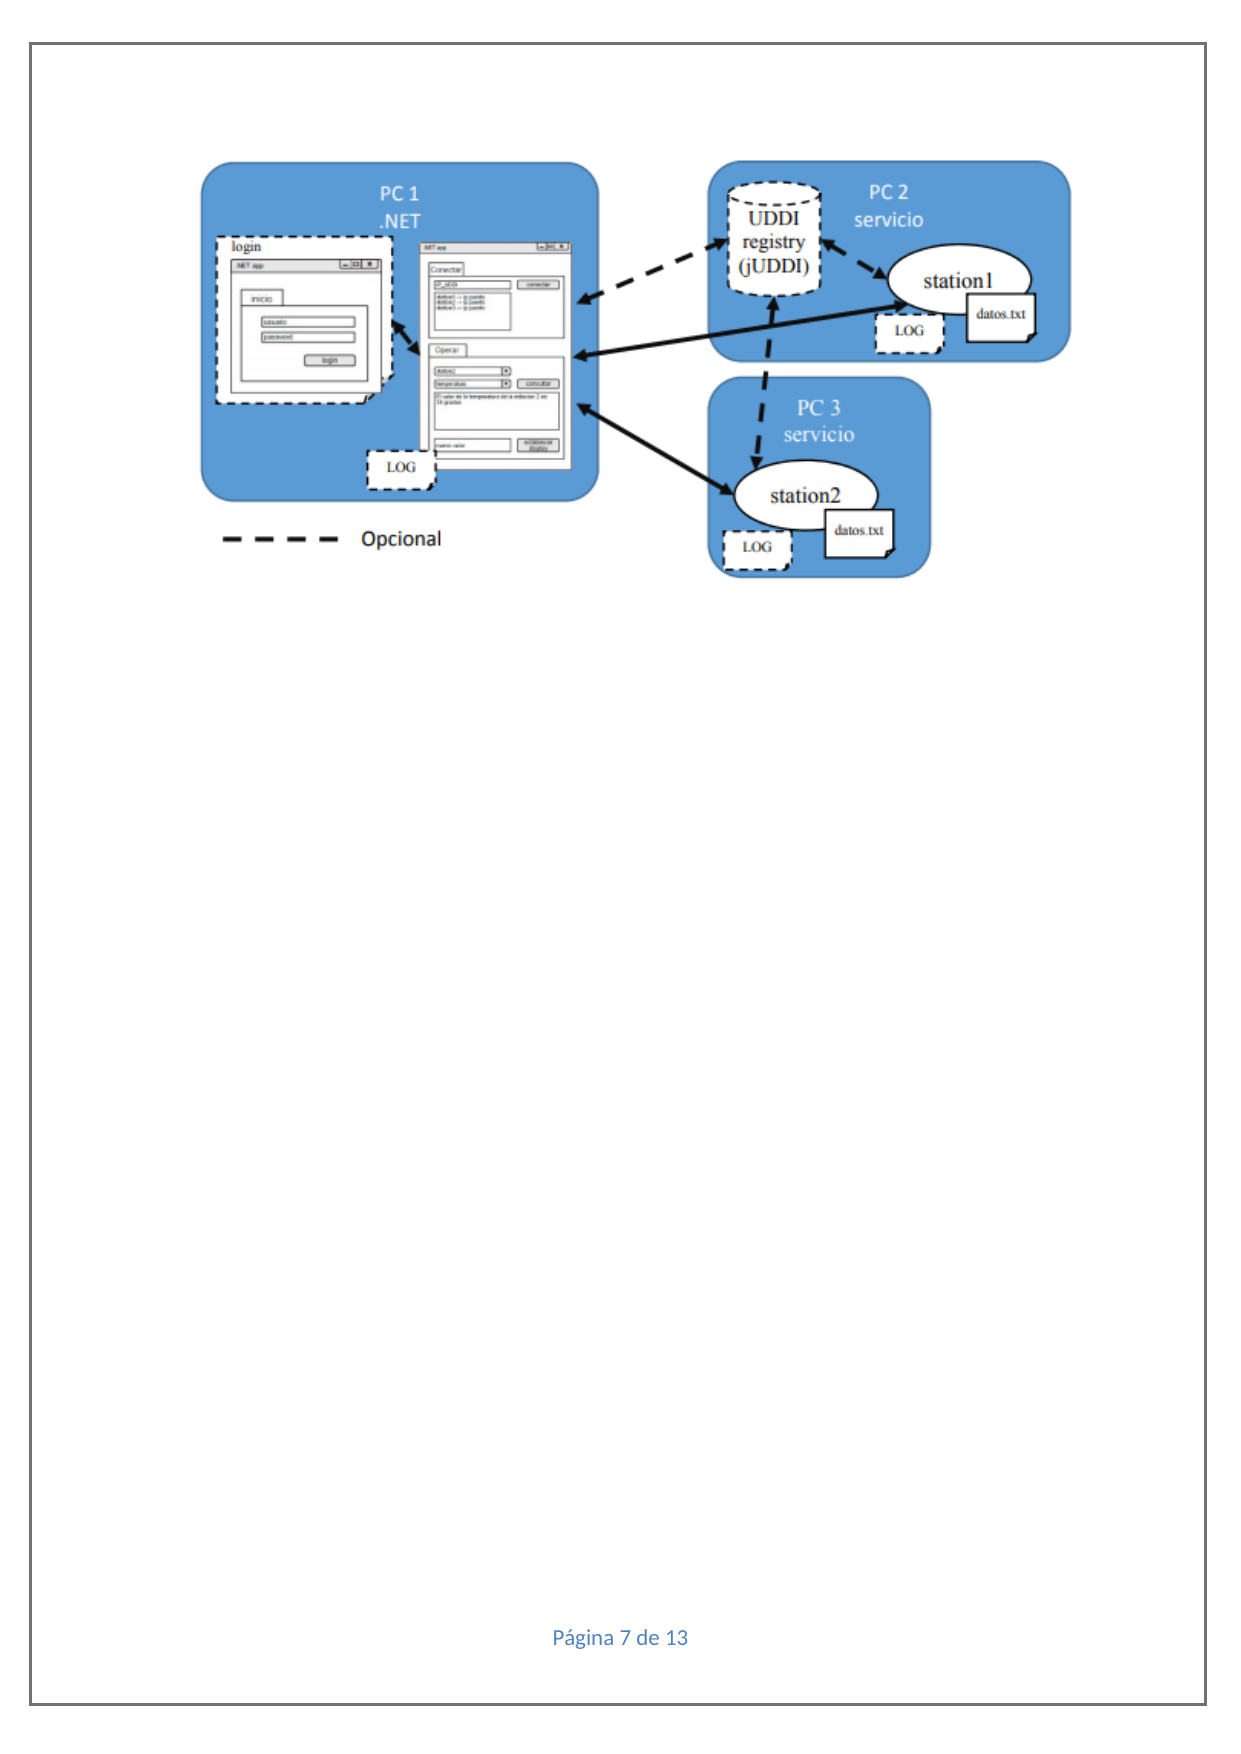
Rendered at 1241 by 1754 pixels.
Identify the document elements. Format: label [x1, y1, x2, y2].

picture [177, 147, 1104, 595]
